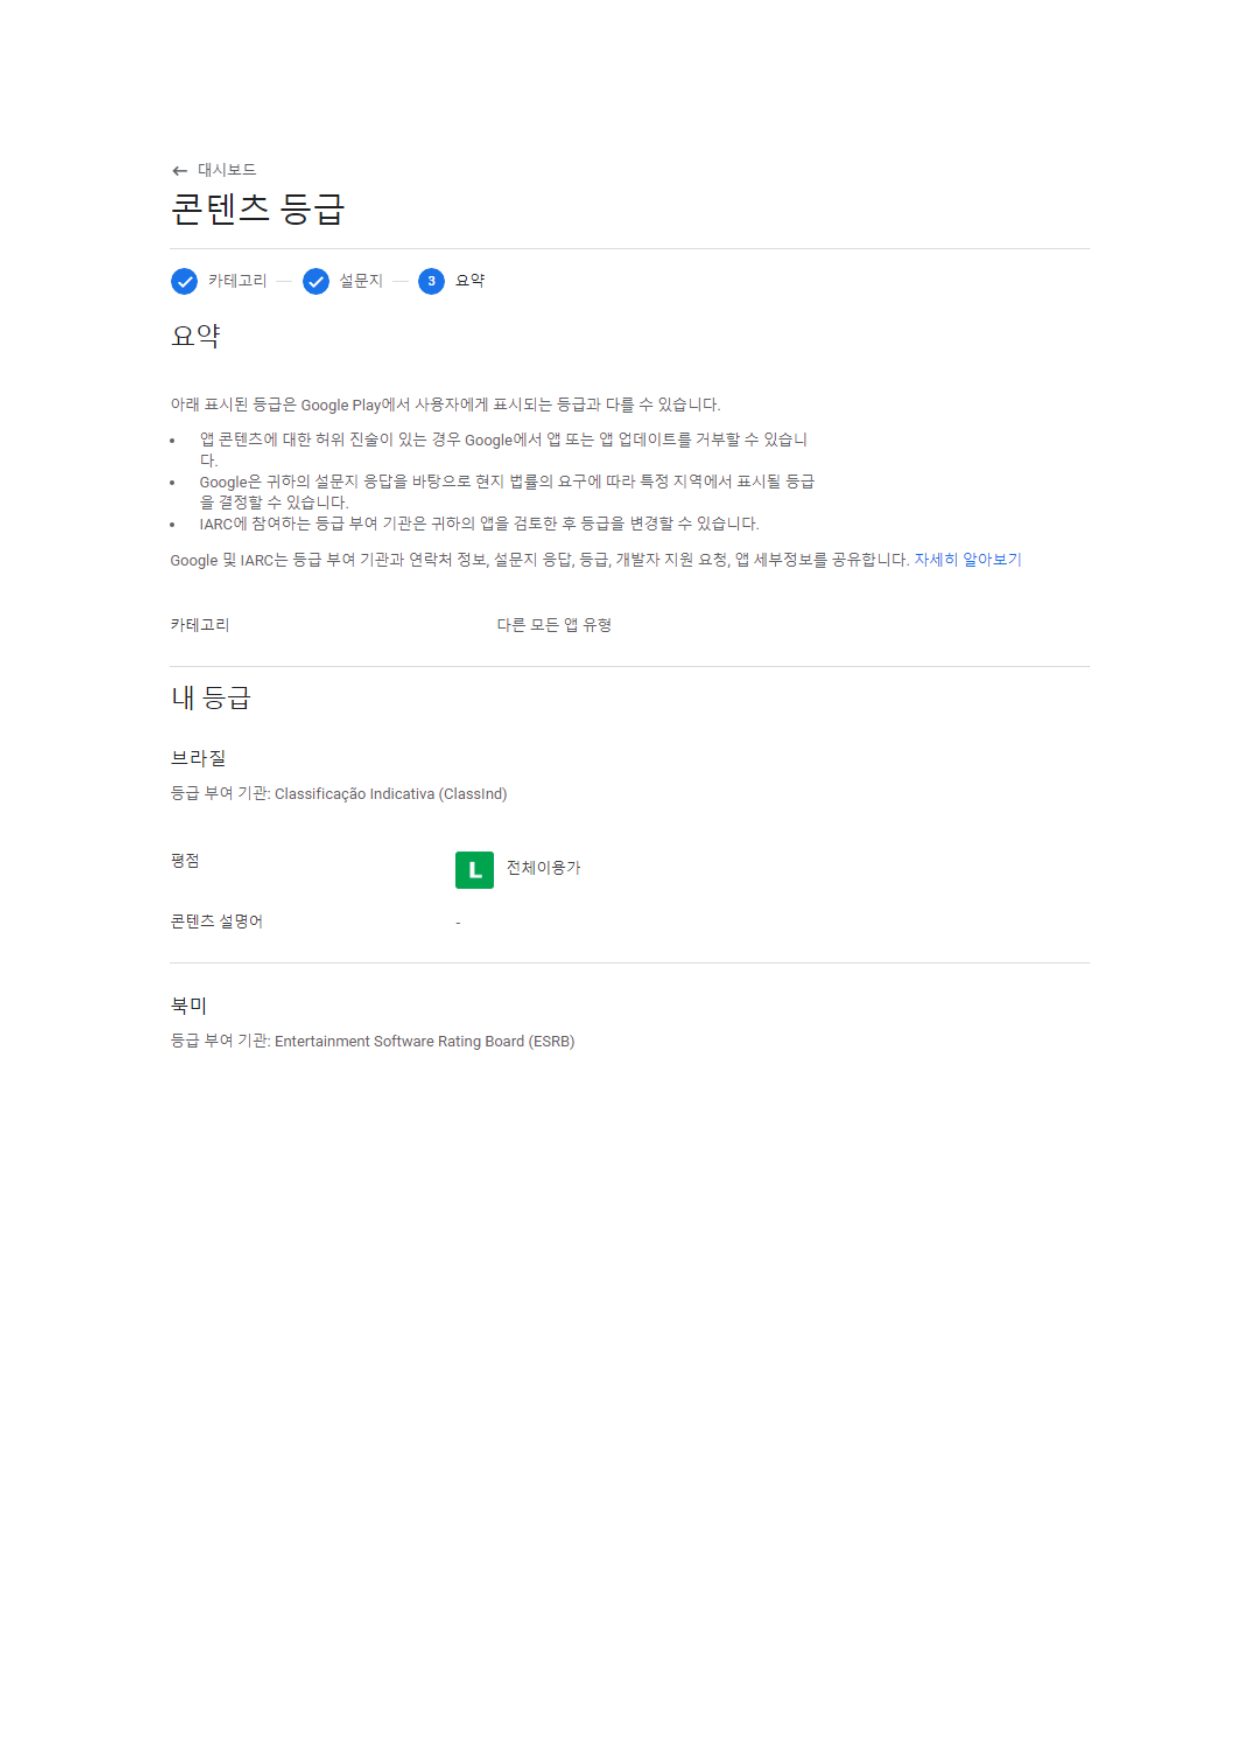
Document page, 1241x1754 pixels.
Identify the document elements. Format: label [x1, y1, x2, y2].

picture [150, 150, 1091, 1071]
